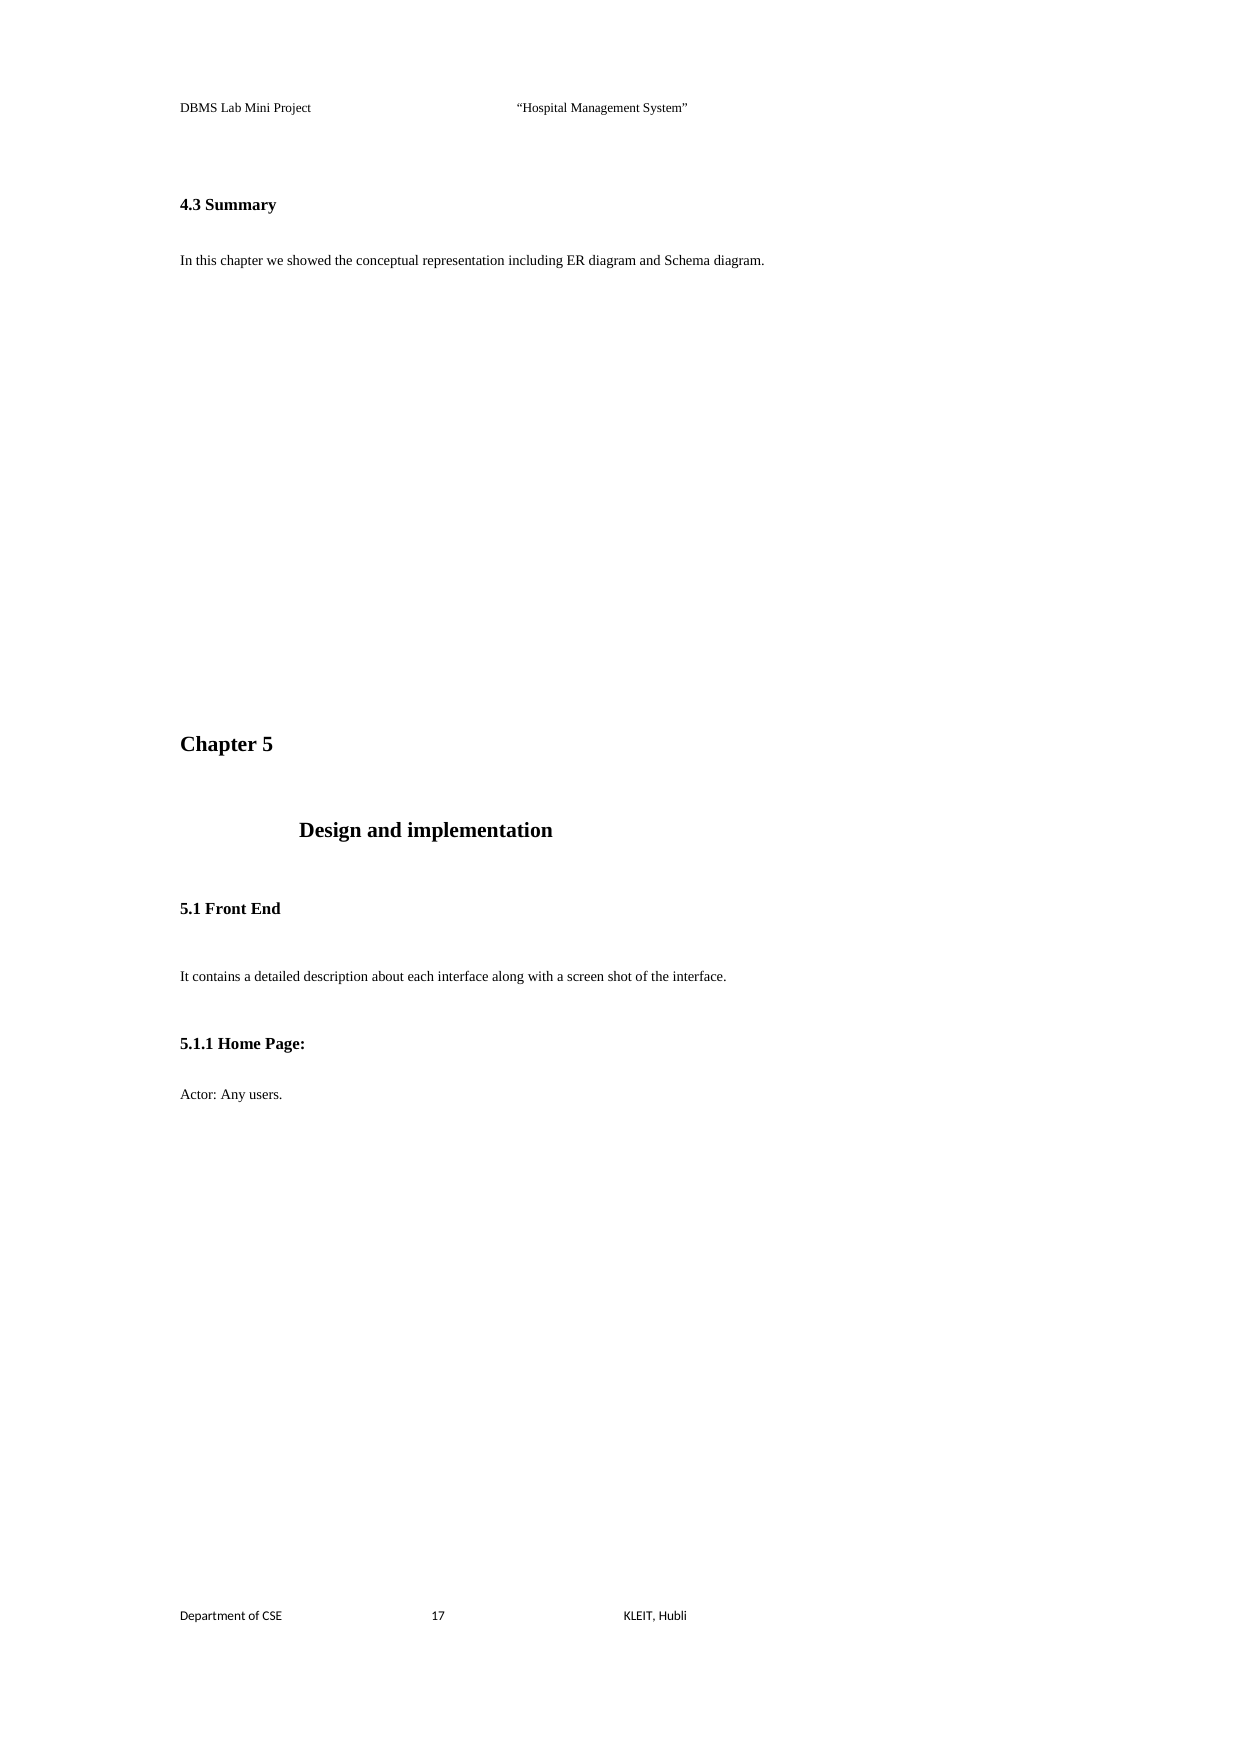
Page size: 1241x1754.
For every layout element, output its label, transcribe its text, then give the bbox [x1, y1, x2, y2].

text It contains a detailed description about each interface along with a screen shot of the interface. [180, 955, 1060, 984]
text Chapter 5 [180, 713, 1060, 756]
text 4.3 Summary [180, 181, 1060, 214]
text Design and implementation [180, 799, 1060, 842]
text Actor: Any users. [180, 1074, 1060, 1102]
text In this chapter we showed the conceptual representation including ER diagram and Schema diagram. [180, 240, 1060, 269]
text 5.1.1 Home Page: [180, 1019, 1060, 1053]
text 5.1 Front End [180, 884, 1060, 918]
